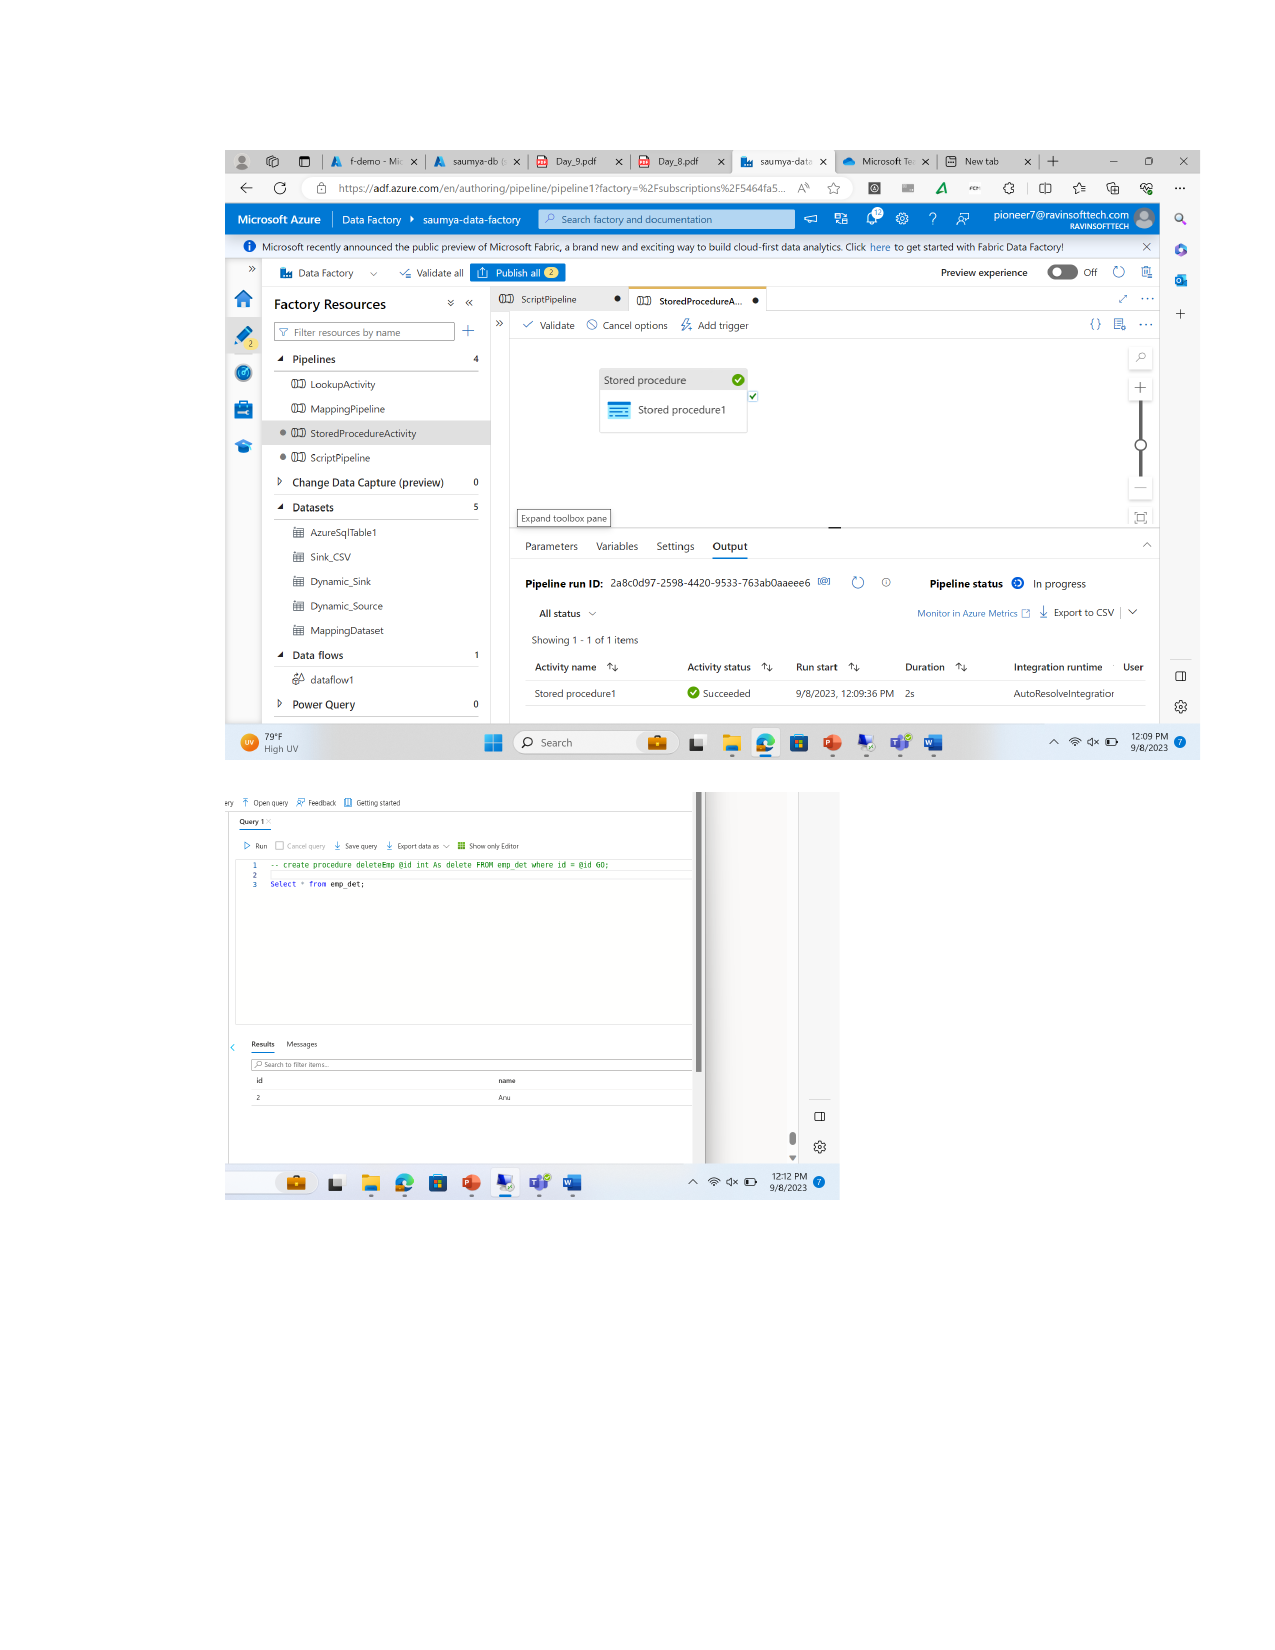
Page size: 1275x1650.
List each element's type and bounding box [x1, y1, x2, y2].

picture [225, 150, 1200, 760]
picture [225, 792, 840, 1200]
